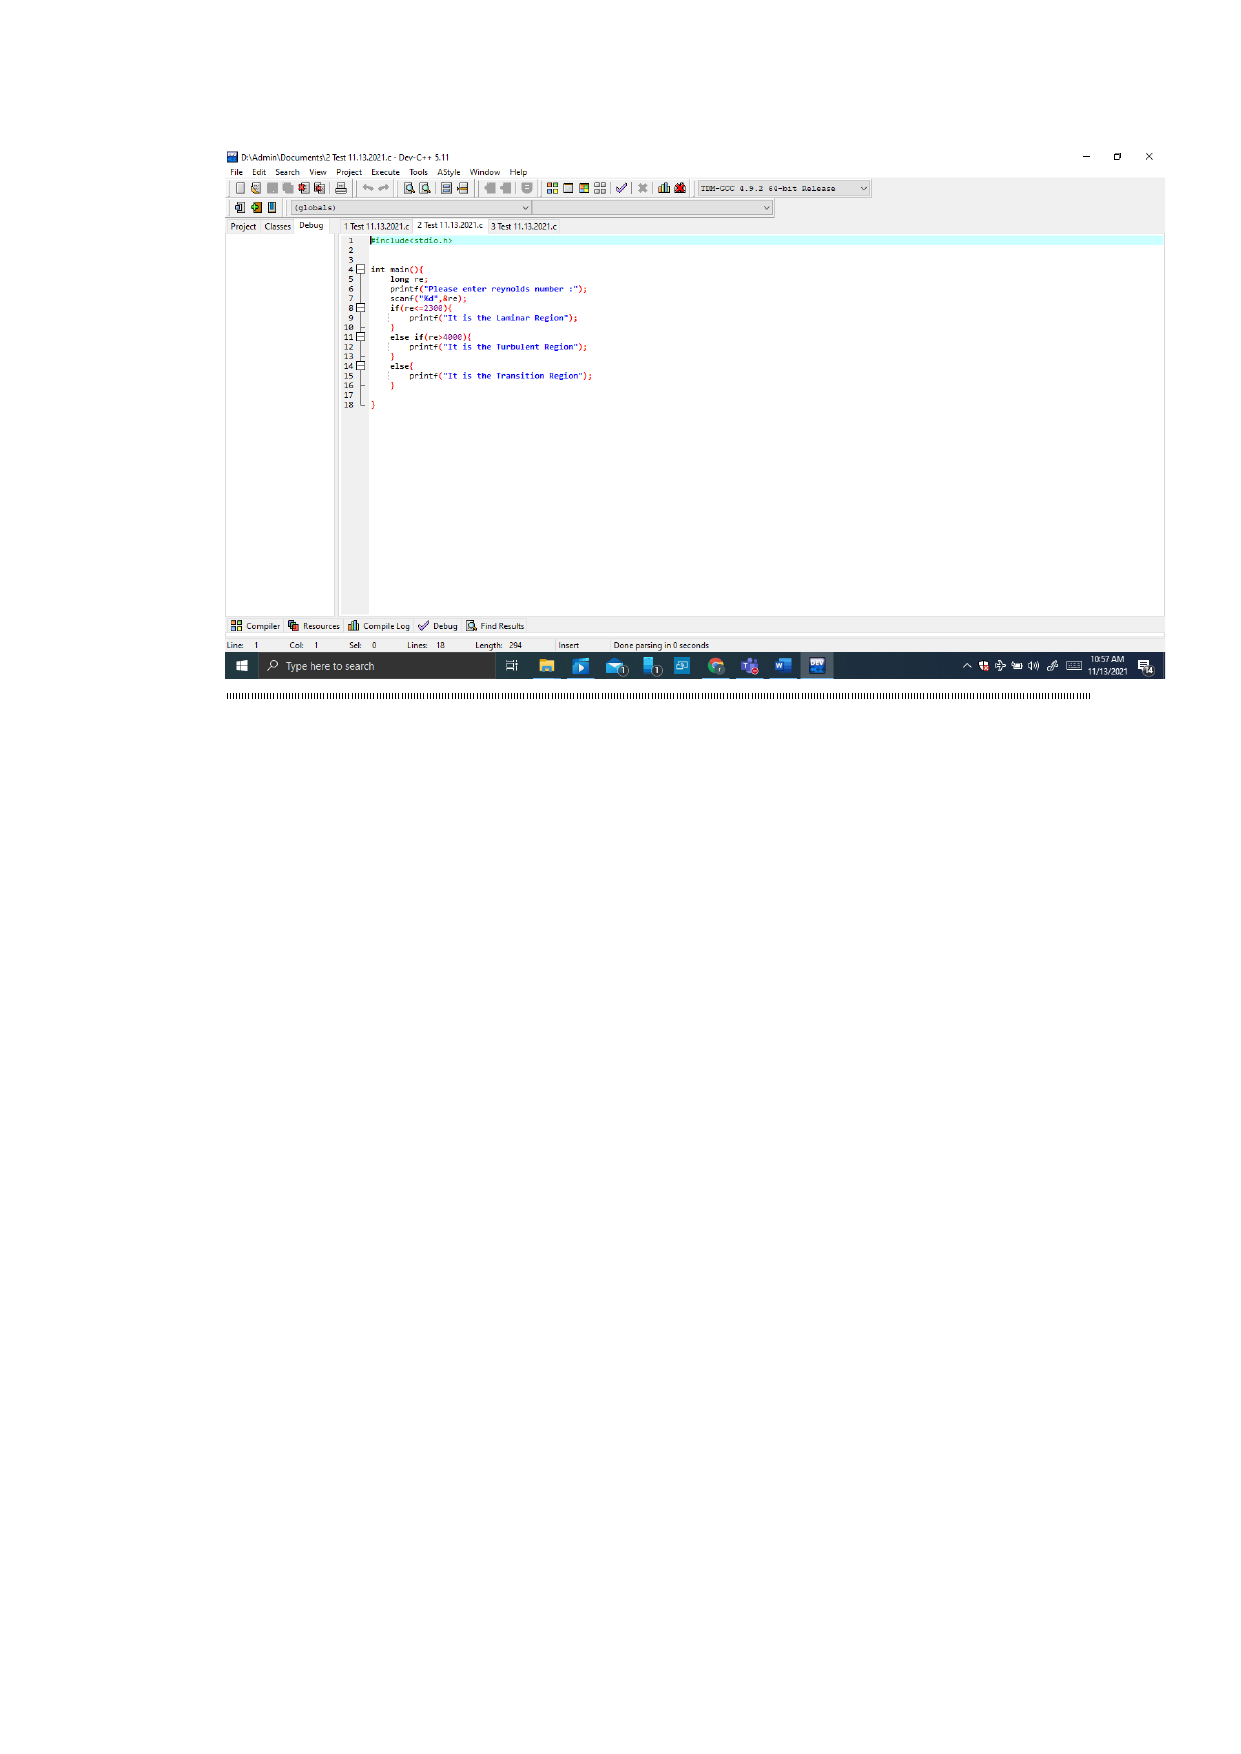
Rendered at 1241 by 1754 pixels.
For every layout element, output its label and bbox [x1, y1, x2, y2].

picture [225, 150, 1166, 679]
